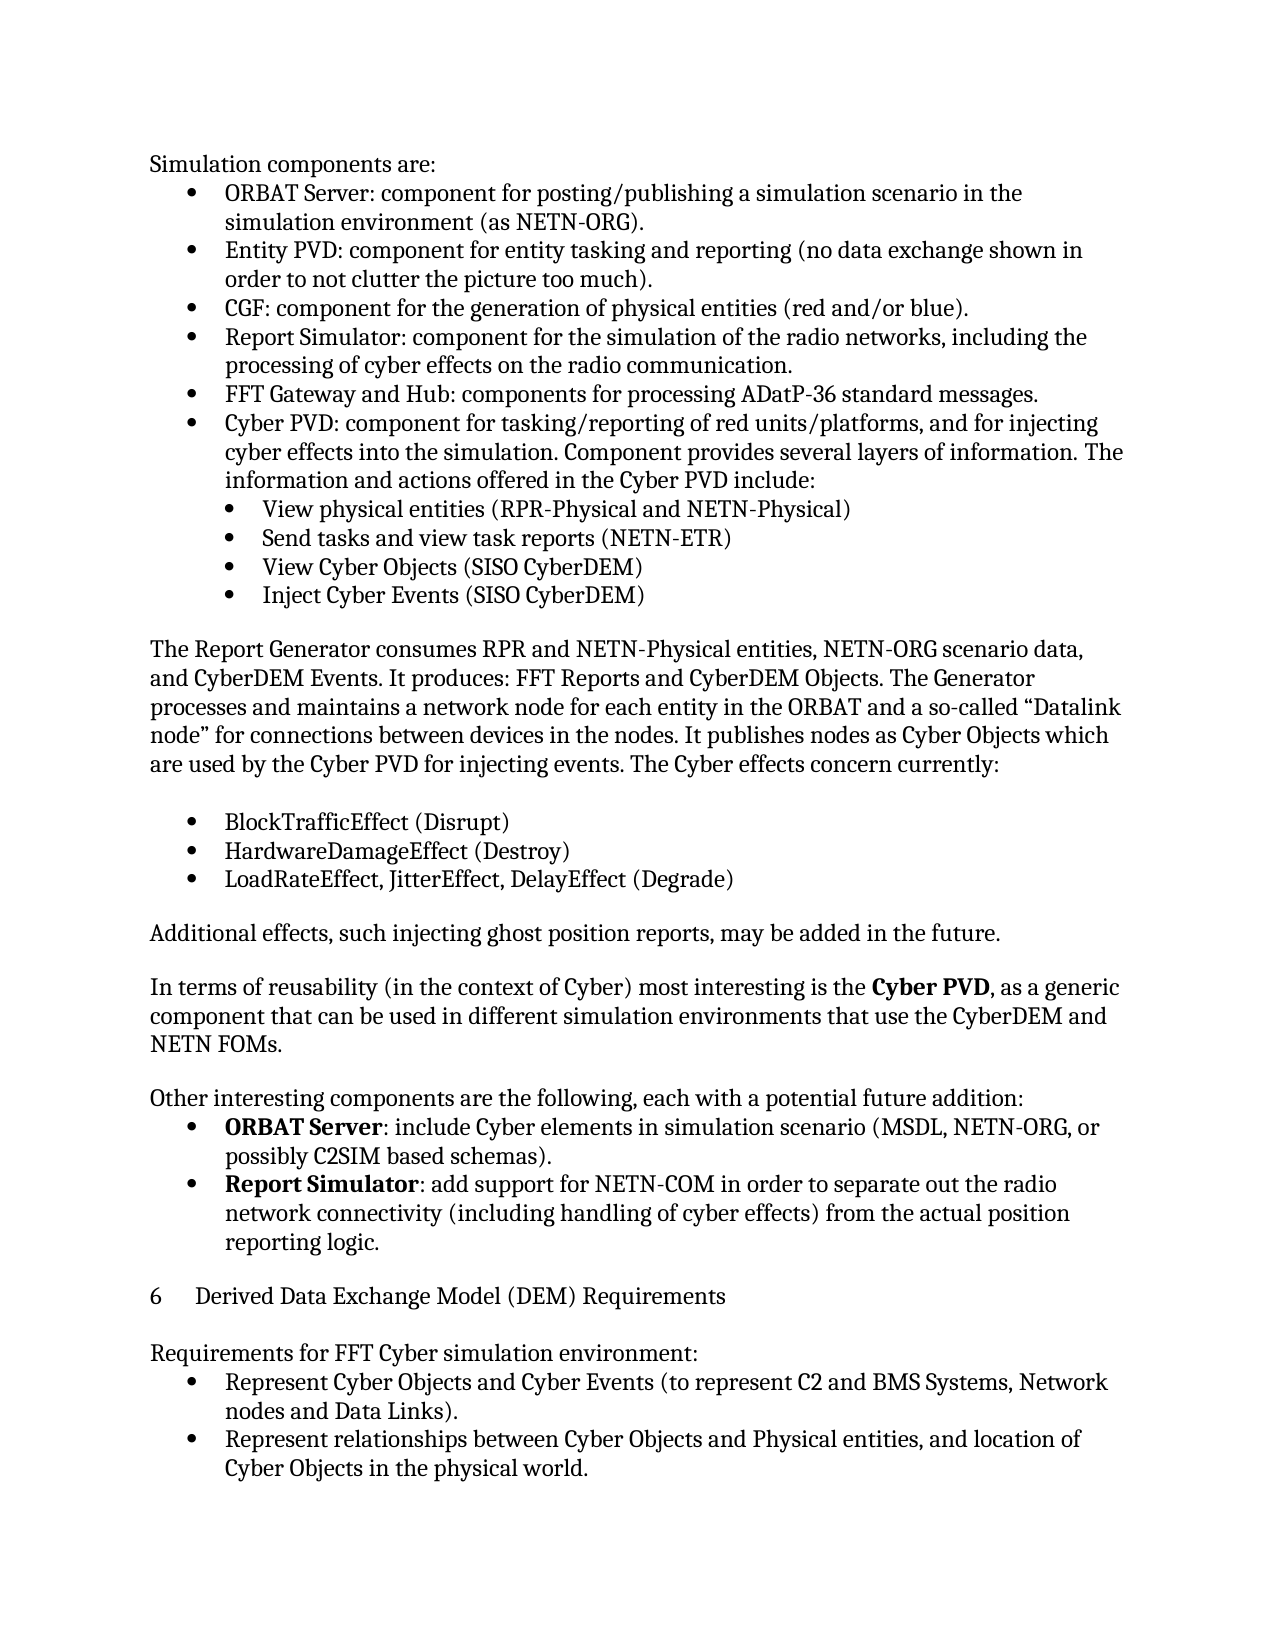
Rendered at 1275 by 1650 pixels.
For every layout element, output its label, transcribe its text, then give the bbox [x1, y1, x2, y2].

list Report Simulator: component for the simulation of the radio networks, including the processing of cyber effects on the radio communication. [187, 322, 1125, 380]
list Cyber PVD: component for tasking/reporting of red units/platforms, and for injecting cyber effects into the simulation. Component provides several layers of information. The information and actions offered in the Cyber PVD include: [187, 409, 1125, 495]
text Simulation components are: [150, 150, 1125, 179]
list ORBAT Server: component for posting/publishing a simulation scenario in the simulation environment (as NETN-ORG). [187, 179, 1125, 236]
list FFT Gateway and Hub: components for processing ADatP-36 standard messages. [187, 380, 1125, 409]
subtitle HardwareDamageEffect (Destroy) [187, 837, 1125, 865]
list Inject Cyber Events (SISO CyberDEM) [225, 581, 1125, 610]
subtitle Other interesting components are the following, each with a potential future addition: [150, 1084, 1125, 1113]
subtitle Additional effects, such injecting ghost position reports, may be added in the future. [149, 919, 1125, 948]
text Requirements for FFT Cyber simulation environment: [150, 1339, 1125, 1368]
list Represent Cyber Objects and Cyber Events (to represent C2 and BMS Systems, Network nodes and Data Links). [187, 1368, 1125, 1425]
list CGF: component for the generation of physical entities (red and/or blue). [187, 294, 1125, 322]
list Represent relationships between Cyber Objects and Physical entities, and location of Cyber Objects in the physical world. [187, 1425, 1125, 1483]
subtitle In terms of reusability (in the context of Cyber) most interesting is the Cyber PVD, as a generic component that can be used in different simulation environments that use the CyberDEM and NETN FOMs. [150, 973, 1125, 1059]
list ORBAT Server: include Cyber elements in simulation scenario (MSDL, NETN-ORG, or possibly C2SIM based schemas). [187, 1113, 1125, 1170]
subtitle The Report Generator consumes RPR and NETN-Physical entities, NETN-ORG scenario data, and CyberDEM Events. It produces: FFT Reports and CyberDEM Objects. The Generator processes and maintains a network node for each entity in the ORBAT and a so-called “Datalink node” for connections between devices in the nodes. It publishes nodes as Cyber Objects which are used by the Cyber PVD for injecting events. The Cyber effects concern currently: [150, 635, 1125, 779]
list Entity PVD: component for entity tasking and reporting (no data exchange shown in order to not clutter the picture too much). [187, 236, 1125, 294]
subtitle Derived Data Exchange Model (DEM) Requirements [150, 1282, 1125, 1310]
list Report Simulator: add support for NETN-COM in order to separate out the radio network connectivity (including handling of cyber effects) from the actual position reporting logic. [187, 1170, 1125, 1257]
list Send tasks and view task reports (NETN-ETR) [225, 524, 1125, 552]
subtitle BlockTrafficEffect (Disrupt) [187, 808, 1125, 837]
list View Cyber Objects (SISO CyberDEM) [225, 552, 1125, 581]
subtitle LoadRateEffect, JitterEffect, DelayEffect (Degrade) [187, 865, 1125, 894]
list View physical entities (RPR-Physical and NETN-Physical) [225, 495, 1125, 524]
